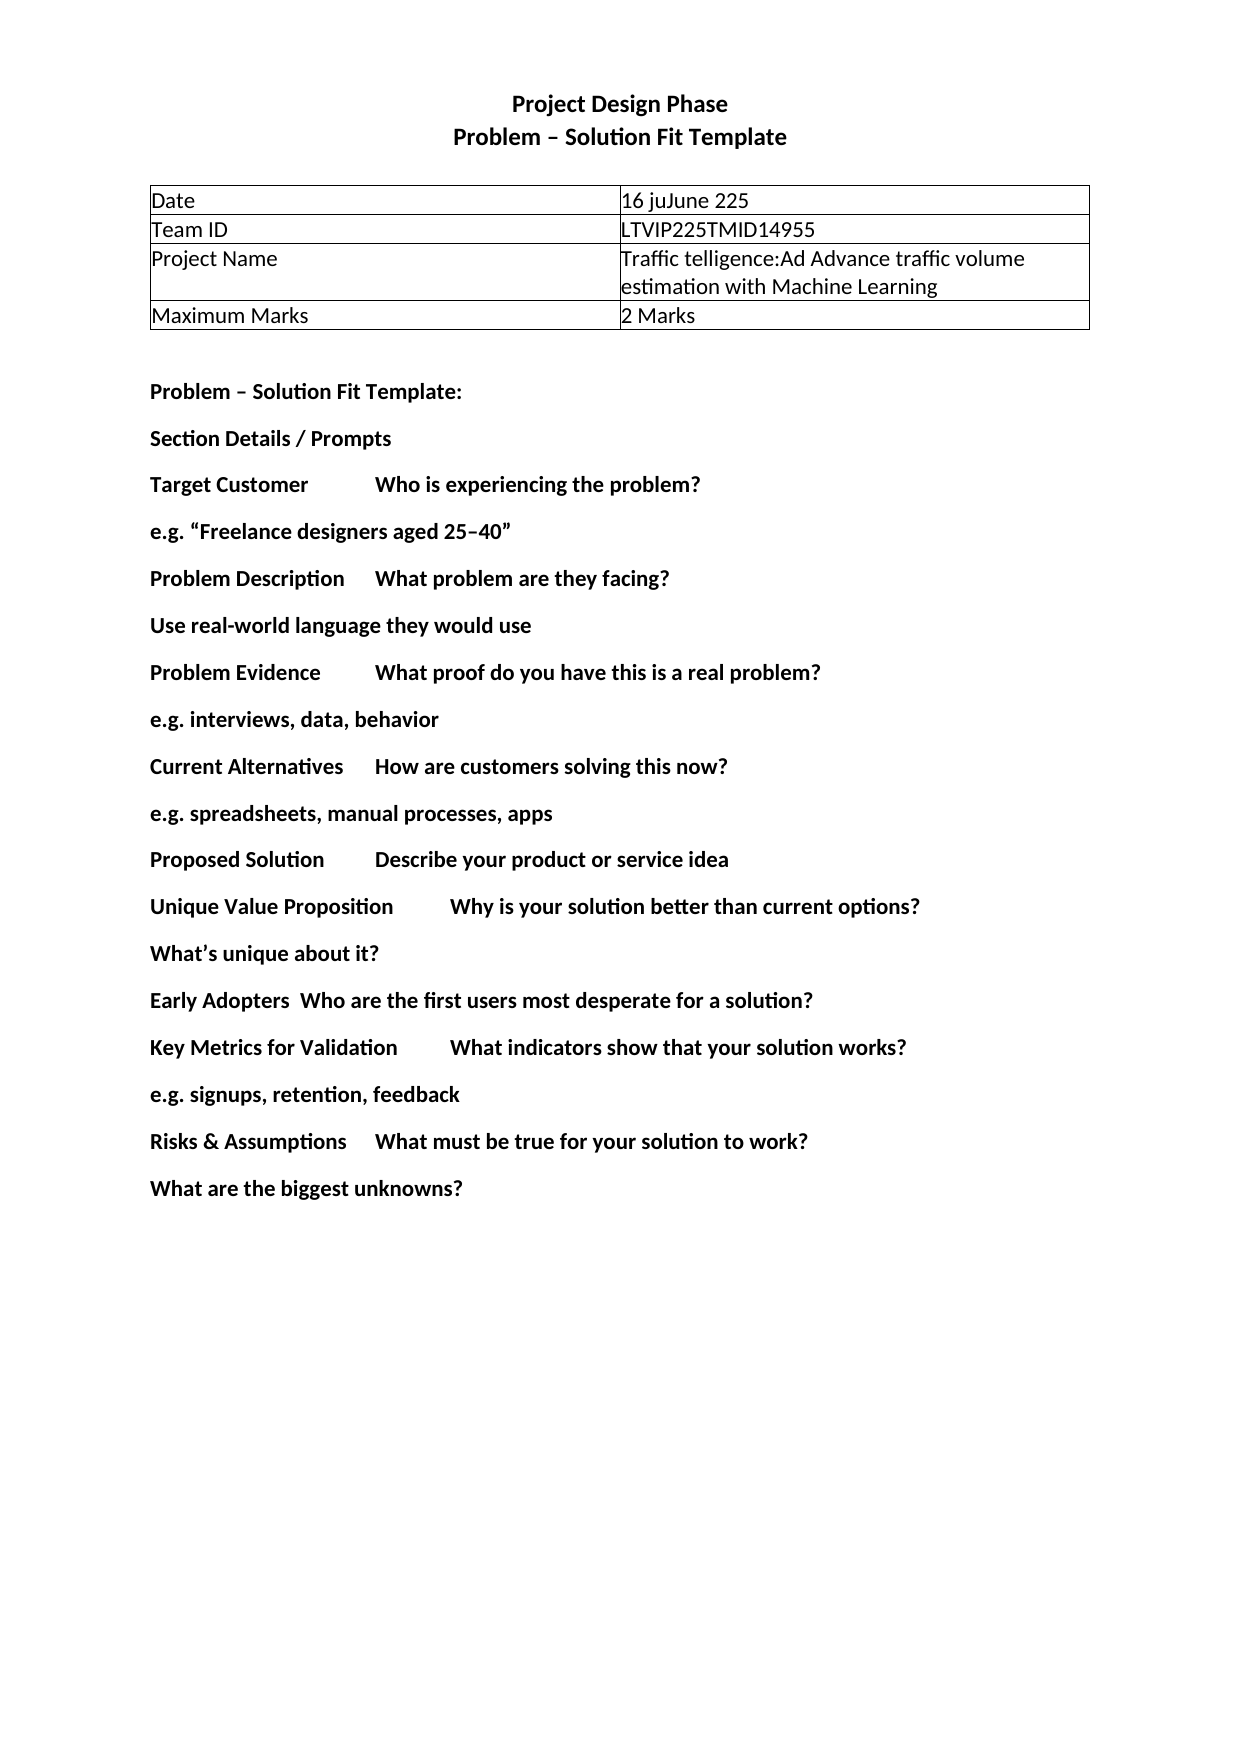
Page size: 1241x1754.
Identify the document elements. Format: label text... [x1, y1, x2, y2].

text Problem Evidence What proof do you have this is a real problem? [150, 658, 1090, 686]
table_cell Project Name [151, 244, 620, 300]
text e.g. signups, retention, feedback [150, 1080, 1090, 1108]
text Risks & Assumptions What must be true for your solution to work? [150, 1127, 1090, 1155]
text Problem – Solution Fit Template: [150, 377, 1090, 405]
table_header 16 juJune 225 [621, 186, 1089, 214]
text e.g. interviews, data, behavior [150, 705, 1090, 733]
table_cell Team ID [151, 215, 620, 243]
text Unique Value Proposition Why is your solution better than current options? [150, 892, 1090, 921]
text Current Alternatives How are customers solving this now? [150, 752, 1090, 780]
text What’s unique about it? [150, 939, 1090, 967]
text Proposed Solution Describe your product or service idea [150, 846, 1090, 874]
text Early Adopters Who are the first users most desperate for a solution? [150, 986, 1090, 1014]
text Problem – Solution Fit Template [150, 122, 1090, 152]
text Key Metrics for Validation What indicators show that your solution works? [150, 1033, 1090, 1061]
text Problem Description What problem are they facing? [150, 564, 1090, 592]
table_cell Maximum Marks [151, 301, 620, 329]
table_cell 2 Marks [621, 301, 1089, 329]
text Project Design Phase [150, 89, 1090, 119]
text Use real-world language they would use [150, 611, 1090, 639]
table_header Date [151, 186, 620, 214]
text What are the biggest unknowns? [150, 1174, 1090, 1202]
text Section Details / Prompts [150, 424, 1090, 452]
table_cell LTVIP225TMID14955 [621, 215, 1089, 243]
text e.g. spreadsheets, manual processes, apps [150, 799, 1090, 827]
text Target Customer Who is experiencing the problem? [150, 471, 1090, 499]
table_cell Traffic telligence:Ad Advance traffic volume estimation with Machine Learning [621, 244, 1089, 300]
text e.g. “Freelance designers aged 25–40” [150, 517, 1090, 546]
